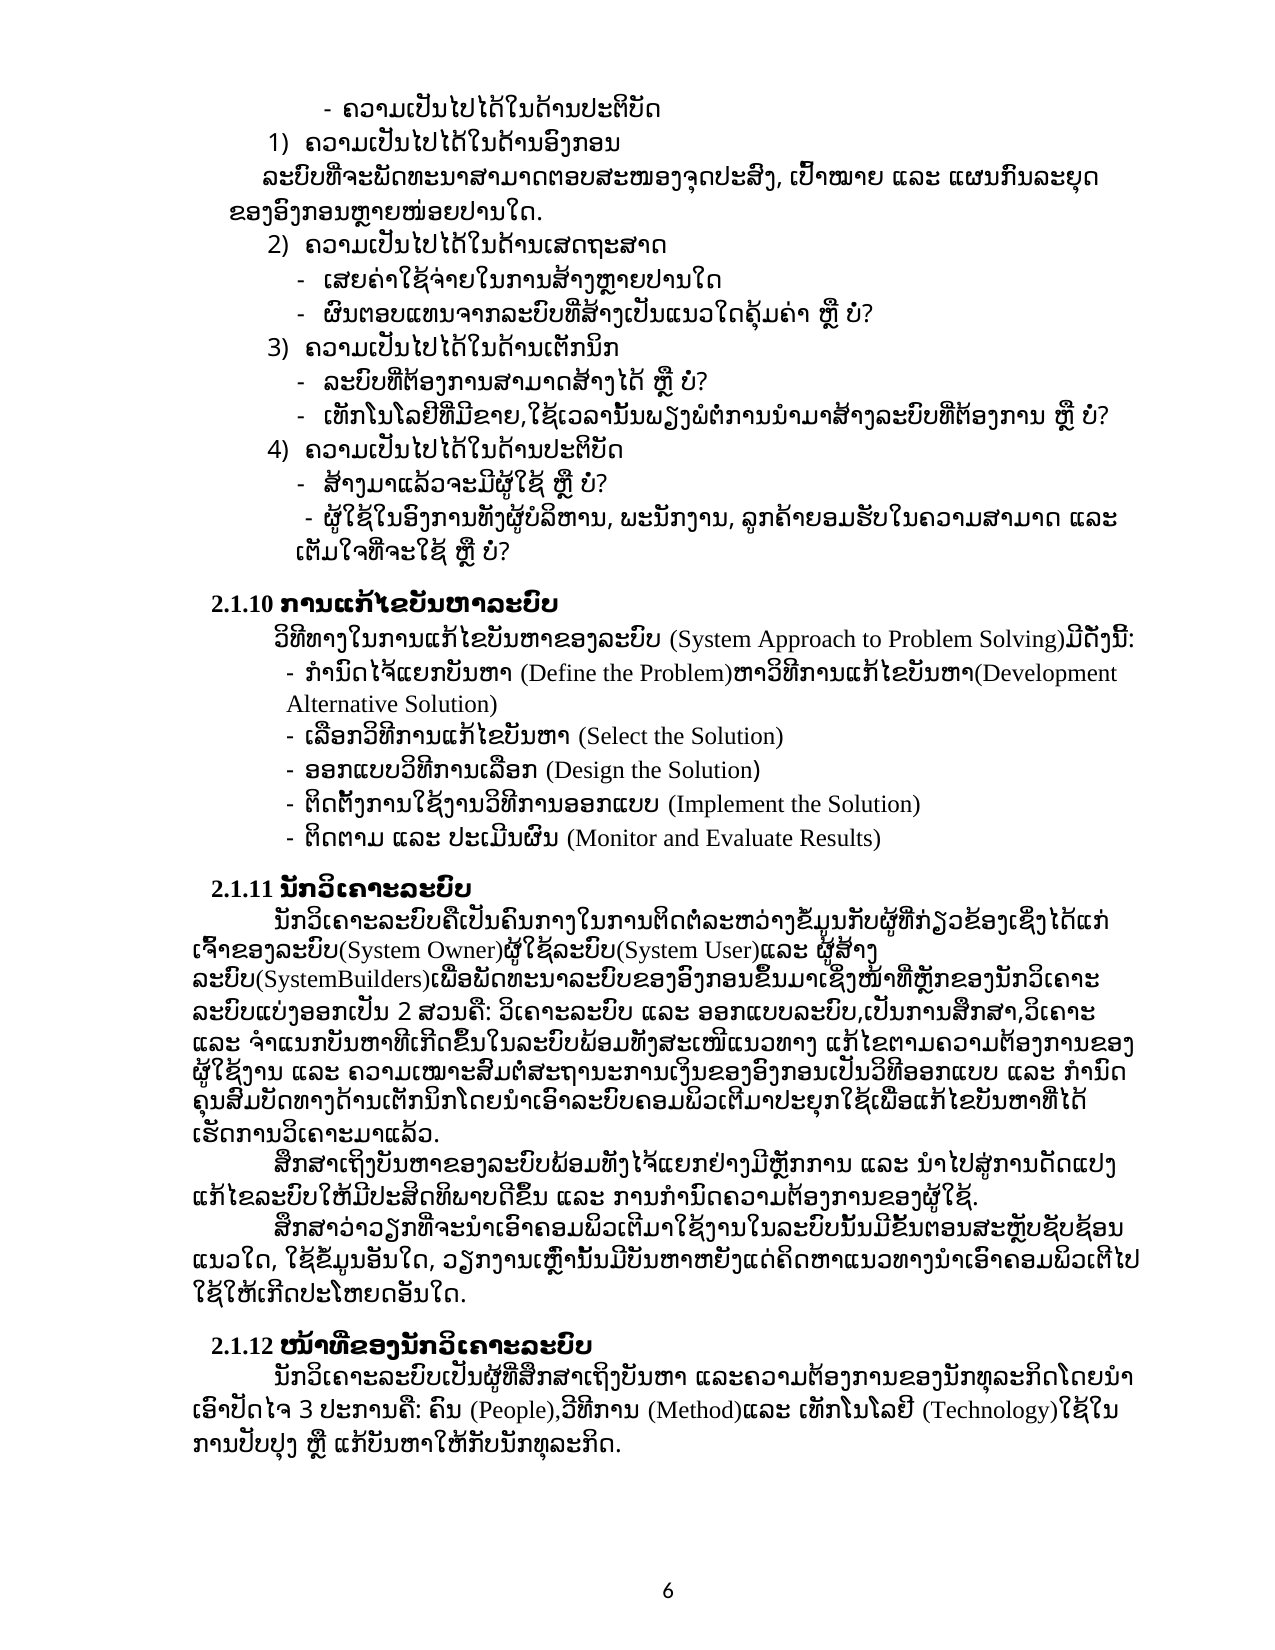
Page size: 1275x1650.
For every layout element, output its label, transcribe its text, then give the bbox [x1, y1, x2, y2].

list ສ້າງມາແລ້ວຈະມີຜູ້ໃຊ້ ຫຼື ບໍ່? [295, 466, 1144, 500]
text ສຶກສາເຖິງບັນຫາຂອງລະບົບພ້ອມທັງໄຈ້ແຍກຢ່າງມີຫຼັກການ ແລະ ນໍາໄປສູ່ການດັດແປງແກ້ໄຂລະບົບໃຫ້ມີປະສິດທິພາບດີຂຶ້ນ ແລະ ການກໍານົດຄວາມຕ້ອງການຂອງຜູ້ໃຊ້. [192, 1149, 1144, 1213]
subtitle 2.1.12 ໜ້າທີ່ຂອງນັກວິເຄາະລະບົບ [192, 1331, 1144, 1360]
subtitle 2.1.11 ນັກວິເຄາະລະບົບ [192, 874, 1144, 904]
list ຄວາມເປັນໄປໄດ້ໃນດ້ານເສດຖະສາດ [266, 227, 1144, 261]
text ນັກວິເຄາະລະບົບຄືເປັນຄົນກາງໃນການຕິດຕໍ່ລະຫວ່າງຂໍ້ມູນກັບຜູ້ທີ່ກ່ຽວຂ້ອງເຊິ່ງໄດ້ແກ່ເຈົ້າຂອງລະບົບ(System Owner)ຜູ້ໃຊ້ລະບົບ(System User)ແລະ ຜູ້ສ້າງລະບົບ(SystemBuilders)ເພື່ອພັດທະນາລະບົບຂອງອົງກອນຂຶ້ນມາເຊິ່ງໜ້າທີ່ຫຼັກຂອງນັກວິເຄາະລະບົບແບ່ງອອກເປັນ 2 ສວນຄື: ວິເຄາະລະບົບ ແລະ ອອກແບບລະບົບ,ເປັນການສຶກສາ,ວິເຄາະ ແລະ ຈໍາແນກບັນຫາທີເກີດຂຶ້ນໃນລະບົບພ້ອມທັງສະເໜີແນວທາງ ແກ້ໄຂຕາມຄວາມຕ້ອງການຂອງຜູ້ໃຊ້ງານ ແລະ ຄວາມເໝາະສົມຕໍ່ສະຖານະການເງິນຂອງອົງກອນເປັນວິທີອອກແບບ ແລະ ກໍານົດຄຸນສົມບັດທາງດ້ານເຕັກນິກໂດຍນໍາເອົາລະບົບຄອມພິວເຕີມາປະຍຸກໃຊ້ເພື່ອແກ້ໄຂບັນຫາທີ່ໄດ້ເຮັດການວິເຄາະມາແລ້ວ. [192, 906, 1144, 1149]
text ສຶກສາວ່າວຽກທີ່ຈະນໍາເອົາຄອມພິວເຕີມາໃຊ້ງານໃນລະບົບນັ້ນມີຂັ້ນຕອນສະຫຼັບຊັບຊ້ອນແນວໃດ, ໃຊ້ຂໍ້ມູນອັນໃດ, ວຽກງານເຫຼົ່ານັ້ນມີບັນຫາຫຍັງແດ່ຄິດຫາແນວທາງນໍາເອົາຄອມພິວເຕີໄປໃຊ້ໃຫ້ເກີດປະໂຫຍດອັນໃດ. [192, 1213, 1144, 1310]
list ຕິດຕາມ ແລະ ປະເມີນຜົນ (Monitor and Evaluate Results) [266, 820, 1144, 854]
list ຄວາມເປັນໄປໄດ້ໃນດ້ານເຕັກນິກ [266, 329, 1144, 363]
text ນັກວິເຄາະລະບົບເປັນຜູ້ທີ່ສຶກສາເຖິງບັນຫາ ແລະຄວາມຕ້ອງການຂອງນັກທຸລະກິດໂດຍນໍາເອົາປັດໄຈ 3 ປະການຄື: ຄົນ (People),ວີທີການ (Method)ແລະ ເທັກໂນໂລຢີ (Technology)ໃຊ້ໃນການປັບປຸງ ຫຼື ແກ້ບັນຫາໃຫ້ກັບນັກທຸລະກິດ. [192, 1362, 1144, 1460]
list ລະບົບທີ່ຕ້ອງການສາມາດສ້າງໄດ້ ຫຼື ບໍ່? [295, 363, 1144, 397]
text ວິທີທາງໃນການແກ້ໄຂບັນຫາຂອງລະບົບ (System Approach to Problem Solving)ມີດັ່ງນີ້: [192, 621, 1144, 655]
list ເສຍຄ່າໃຊ້ຈ່າຍໃນການສ້າງຫຼາຍປານໃດ [295, 261, 1144, 295]
list ຜູ້ໃຊ້ໃນອົງການທັງຜູ້ບໍລິຫານ, ພະນັກງານ, ລູກຄ້າຍອມຮັບໃນຄວາມສາມາດ ແລະເຕັມໃຈທີ່ຈະໃຊ້ ຫຼື ບໍ່? [295, 500, 1144, 568]
text ລະບົບທີ່ຈະພັດທະນາສາມາດຕອບສະໜອງຈຸດປະສົງ, ເປົ້າໝາຍ ແລະ ແຜນກົນລະຍຸດຂອງອົງກອນຫຼາຍໜ່ອຍປານໃດ. [228, 159, 1144, 227]
subtitle 2.1.10 ການແກ້ໄຂບັນຫາລະບົບ [192, 589, 1144, 618]
list ຄວາມເປັນໄປໄດ້ໃນດ້ານປະຕິບັດ [323, 91, 1144, 125]
list ຄວາມເປັນໄປໄດ້ໃນດ້ານປະຕິບັດ [266, 432, 1144, 466]
list ອອກແບບວິທີການເລືອກ (Design the Solution) [266, 752, 1144, 786]
list ກຳນົດໄຈ້ແຍກບັນຫາ (Define the Problem)ຫາວິທີການແກ້ໄຂບັນຫາ(Development Alternative Solution) [286, 655, 1144, 717]
list ຕິດຕັ້ງການໃຊ້ງານວິທີການອອກແບບ (Implement the Solution) [266, 786, 1144, 820]
list ເທັກໂນໂລຢີທີ່ມີຂາຍ,ໃຊ້ເວລານັ້ນພຽງພໍຕໍ່ການນໍາມາສ້າງລະບົບທີ່ຕ້ອງການ ຫຼື ບໍ່? [295, 397, 1144, 432]
list ຄວາມເປັນໄປໄດ້ໃນດ້ານອົງກອນ [266, 125, 1144, 159]
list ຜົນຕອບແທນຈາກລະບົບທີ່ສ້າງເປັນແນວໃດຄຸ້ມຄ່າ ຫຼື ບໍ່? [295, 295, 1144, 329]
list ເລືອກວິທີການແກ້ໄຂບັນຫາ (Select the Solution) [266, 717, 1144, 752]
